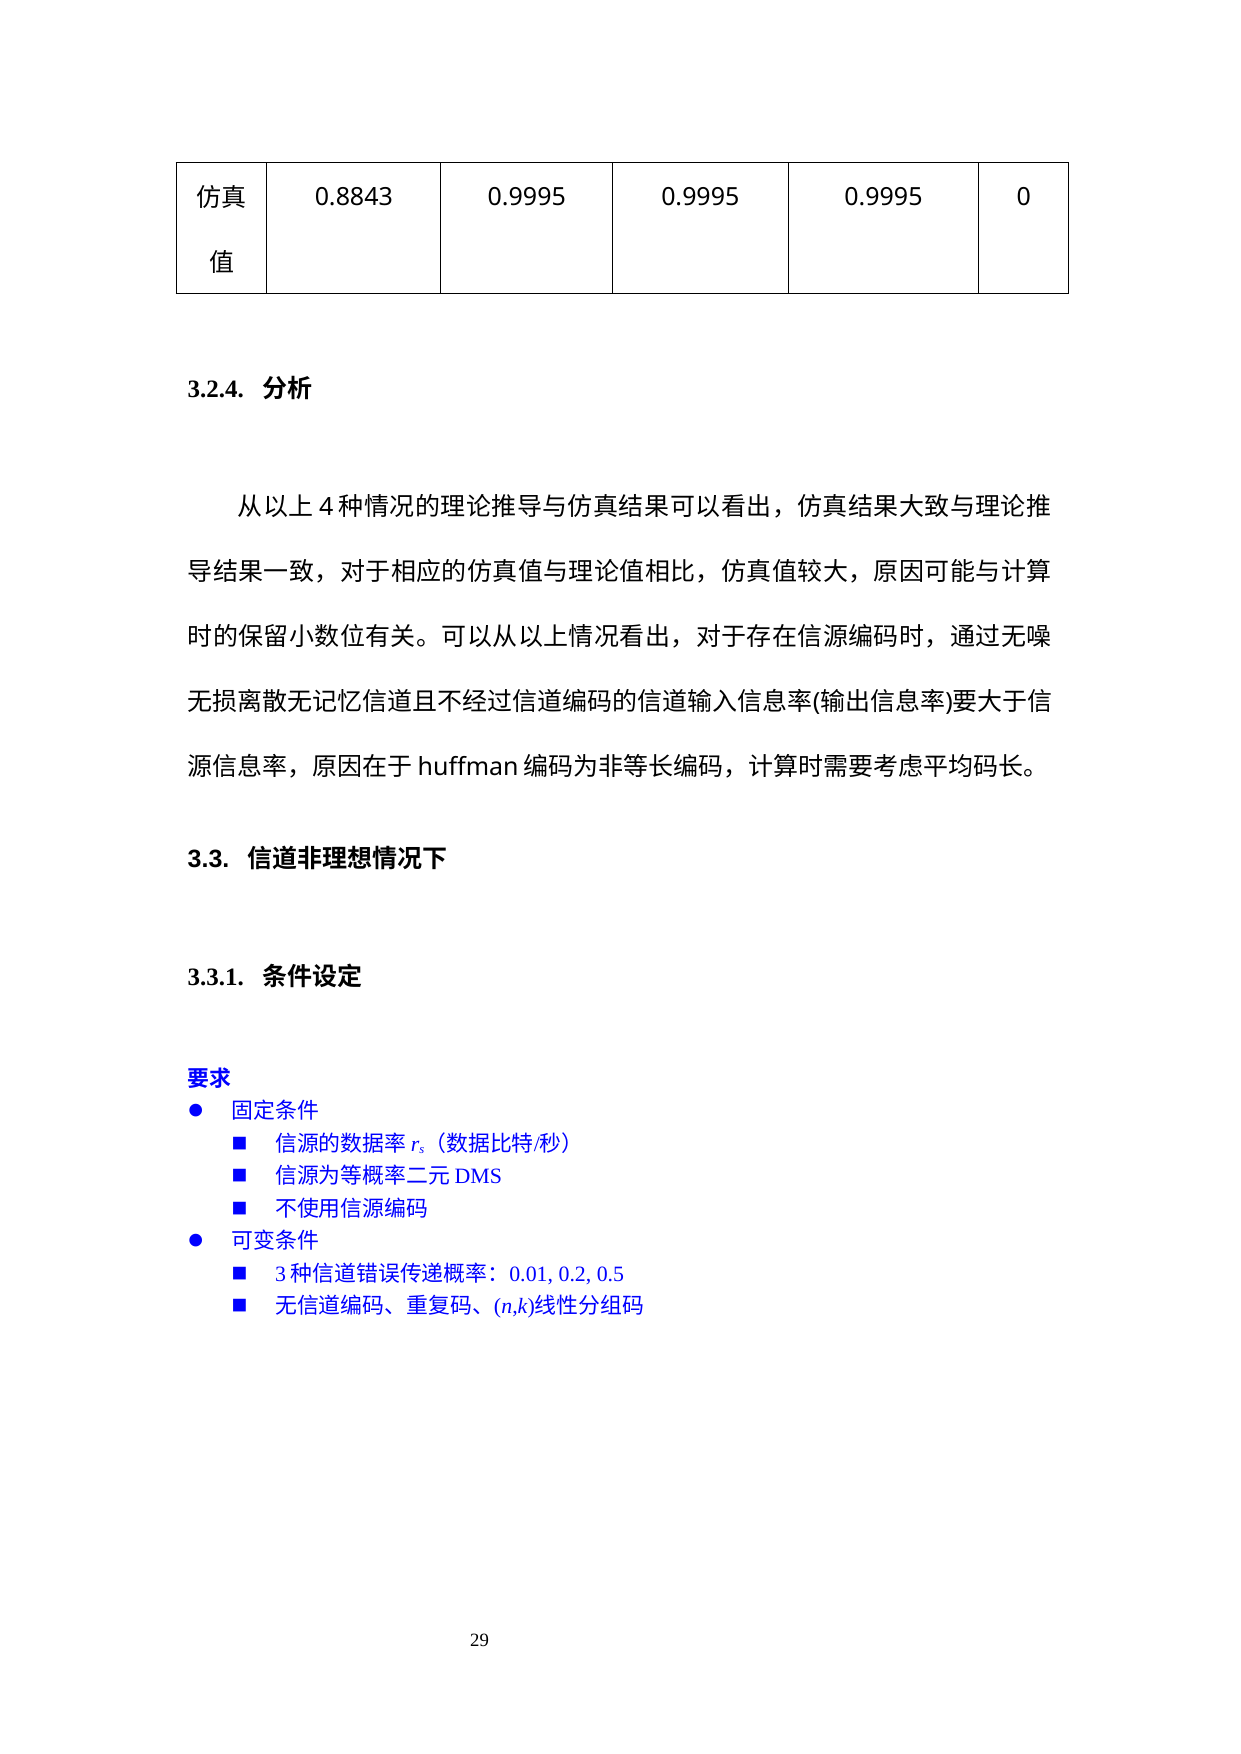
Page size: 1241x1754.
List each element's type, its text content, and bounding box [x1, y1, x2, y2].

table_cell 0.9995 [613, 163, 788, 293]
subtitle 条件设定 [187, 942, 1053, 1007]
subtitle 分析 [187, 354, 1053, 419]
table_cell 仿真值 [177, 163, 266, 293]
table_cell 0.9995 [789, 163, 978, 293]
list 3种信道错误传递概率：0.01, 0.2, 0.5 [231, 1255, 1053, 1288]
table_cell 0.9995 [441, 163, 612, 293]
subtitle 信道非理想情况下 [187, 824, 1053, 889]
list 固定条件 [187, 1093, 1053, 1125]
text 要求 [187, 1060, 1053, 1093]
list 信源的数据率rs（数据比特/秒） [231, 1125, 1053, 1158]
list 无信道编码、重复码、(n,k)线性分组码 [231, 1288, 1053, 1320]
list 信源为等概率二元DMS [231, 1158, 1053, 1190]
table_cell 0.8843 [267, 163, 440, 293]
list 不使用信源编码 [231, 1190, 1053, 1223]
list 可变条件 [187, 1223, 1053, 1255]
text 从以上4种情况的理论推导与仿真结果可以看出，仿真结果大致与理论推导结果一致，对于相应的仿真值与理论值相比，仿真值较大，原因可能与计算时的保留小数位有关。可以从以上情况看出，对于存在信源编码时，通过无噪无损离散无记忆信道且不经过信道编码的信道输入信息率(输出信息率)要大于信源信息率，原因在于huffman编码为非等长编码，计算时需要考虑平均码长。 [187, 472, 1053, 797]
table_cell 0 [979, 163, 1068, 293]
